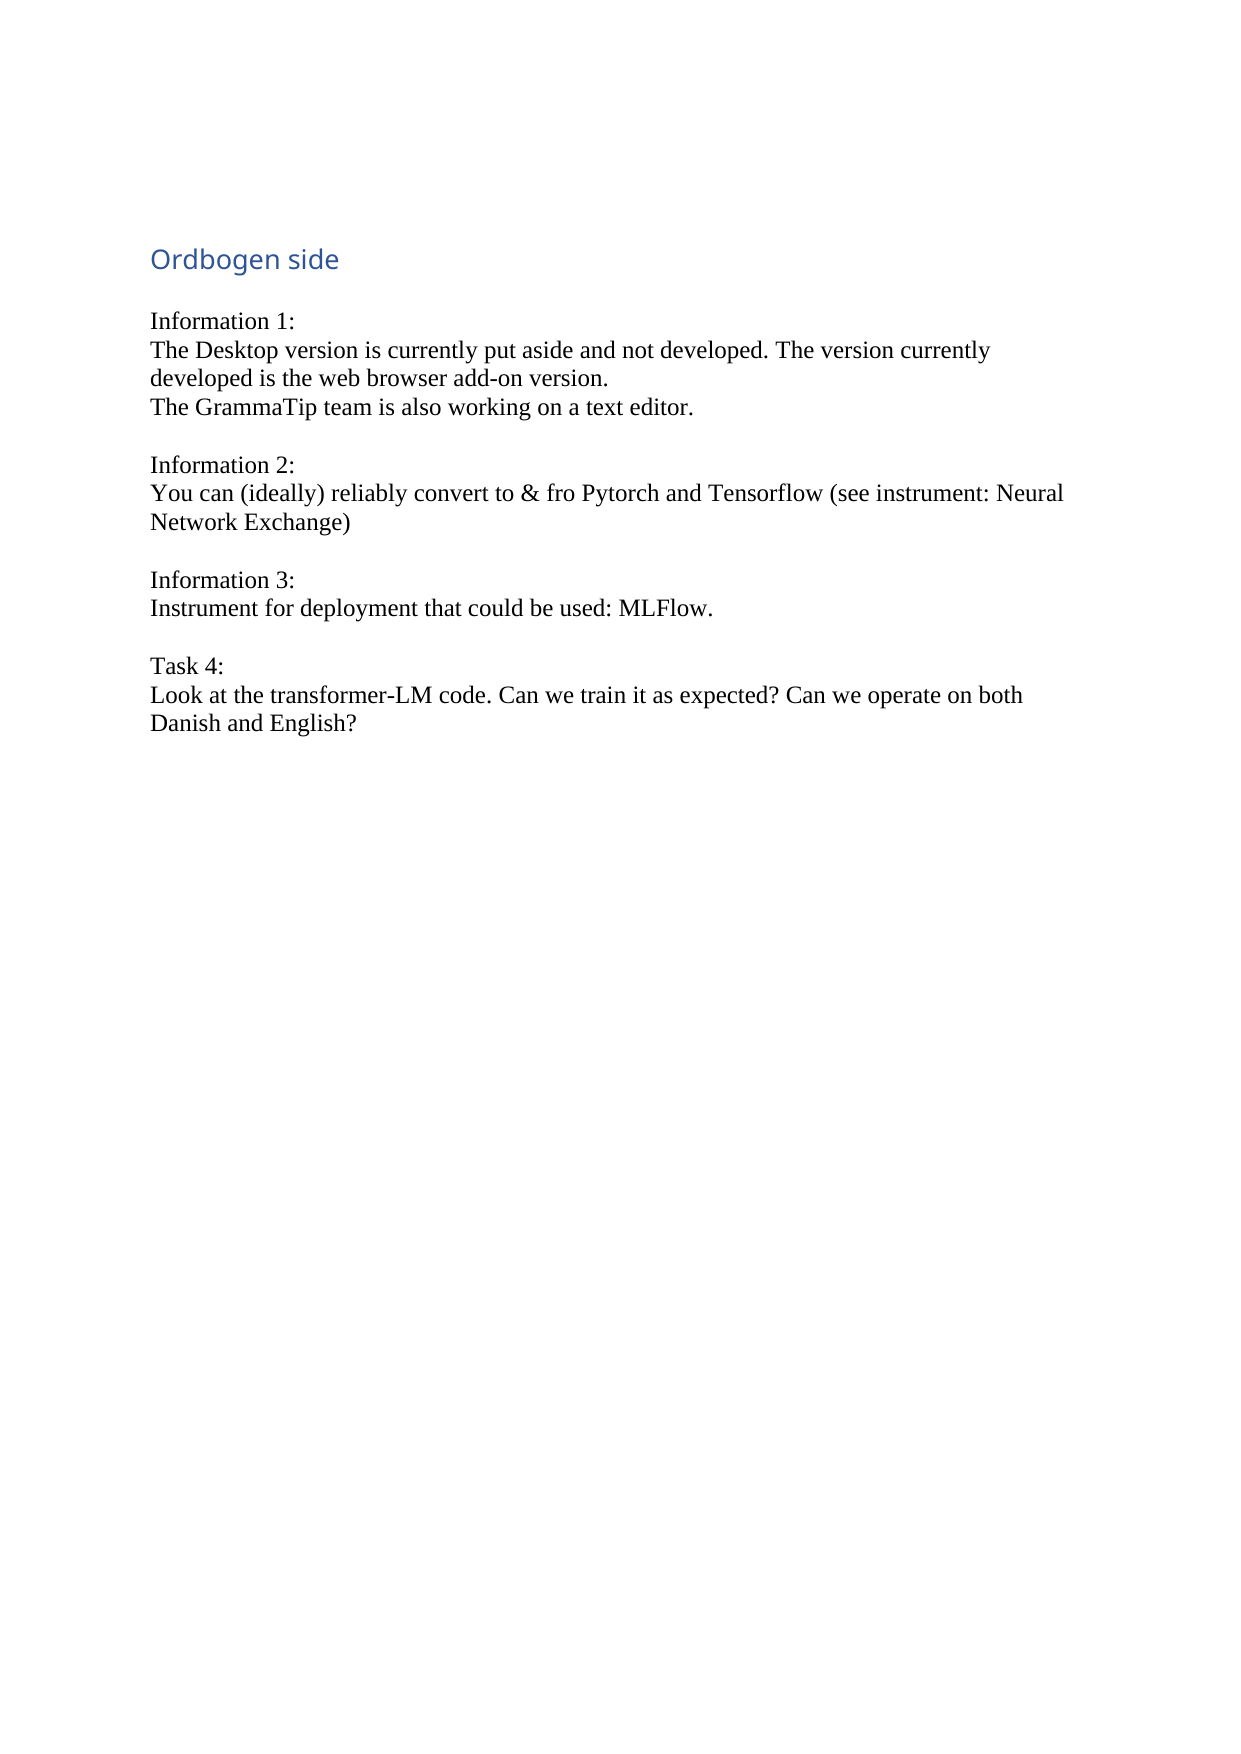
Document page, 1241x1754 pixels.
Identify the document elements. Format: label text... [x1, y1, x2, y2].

text Information 1: [150, 306, 1090, 335]
text You can (ideally) reliably convert to & fro Pytorch and Tensorflow (see instrument: Neural Network Exchange) [150, 478, 1090, 536]
text Task 4: [150, 651, 1090, 680]
text Look at the transformer-LM code. Can we train it as expected? Can we operate on both Danish and English? [150, 680, 1090, 737]
text The GrammaTip team is also working on a text editor. [150, 392, 1090, 421]
text Information 3: [150, 565, 1090, 593]
text Information 2: [150, 450, 1090, 478]
text The Desktop version is currently put aside and not developed. The version currently developed is the web browser add-on version. [150, 335, 1090, 392]
subtitle Ordbogen side [150, 240, 1090, 277]
text Instrument for deployment that could be used: MLFlow. [150, 593, 1090, 622]
